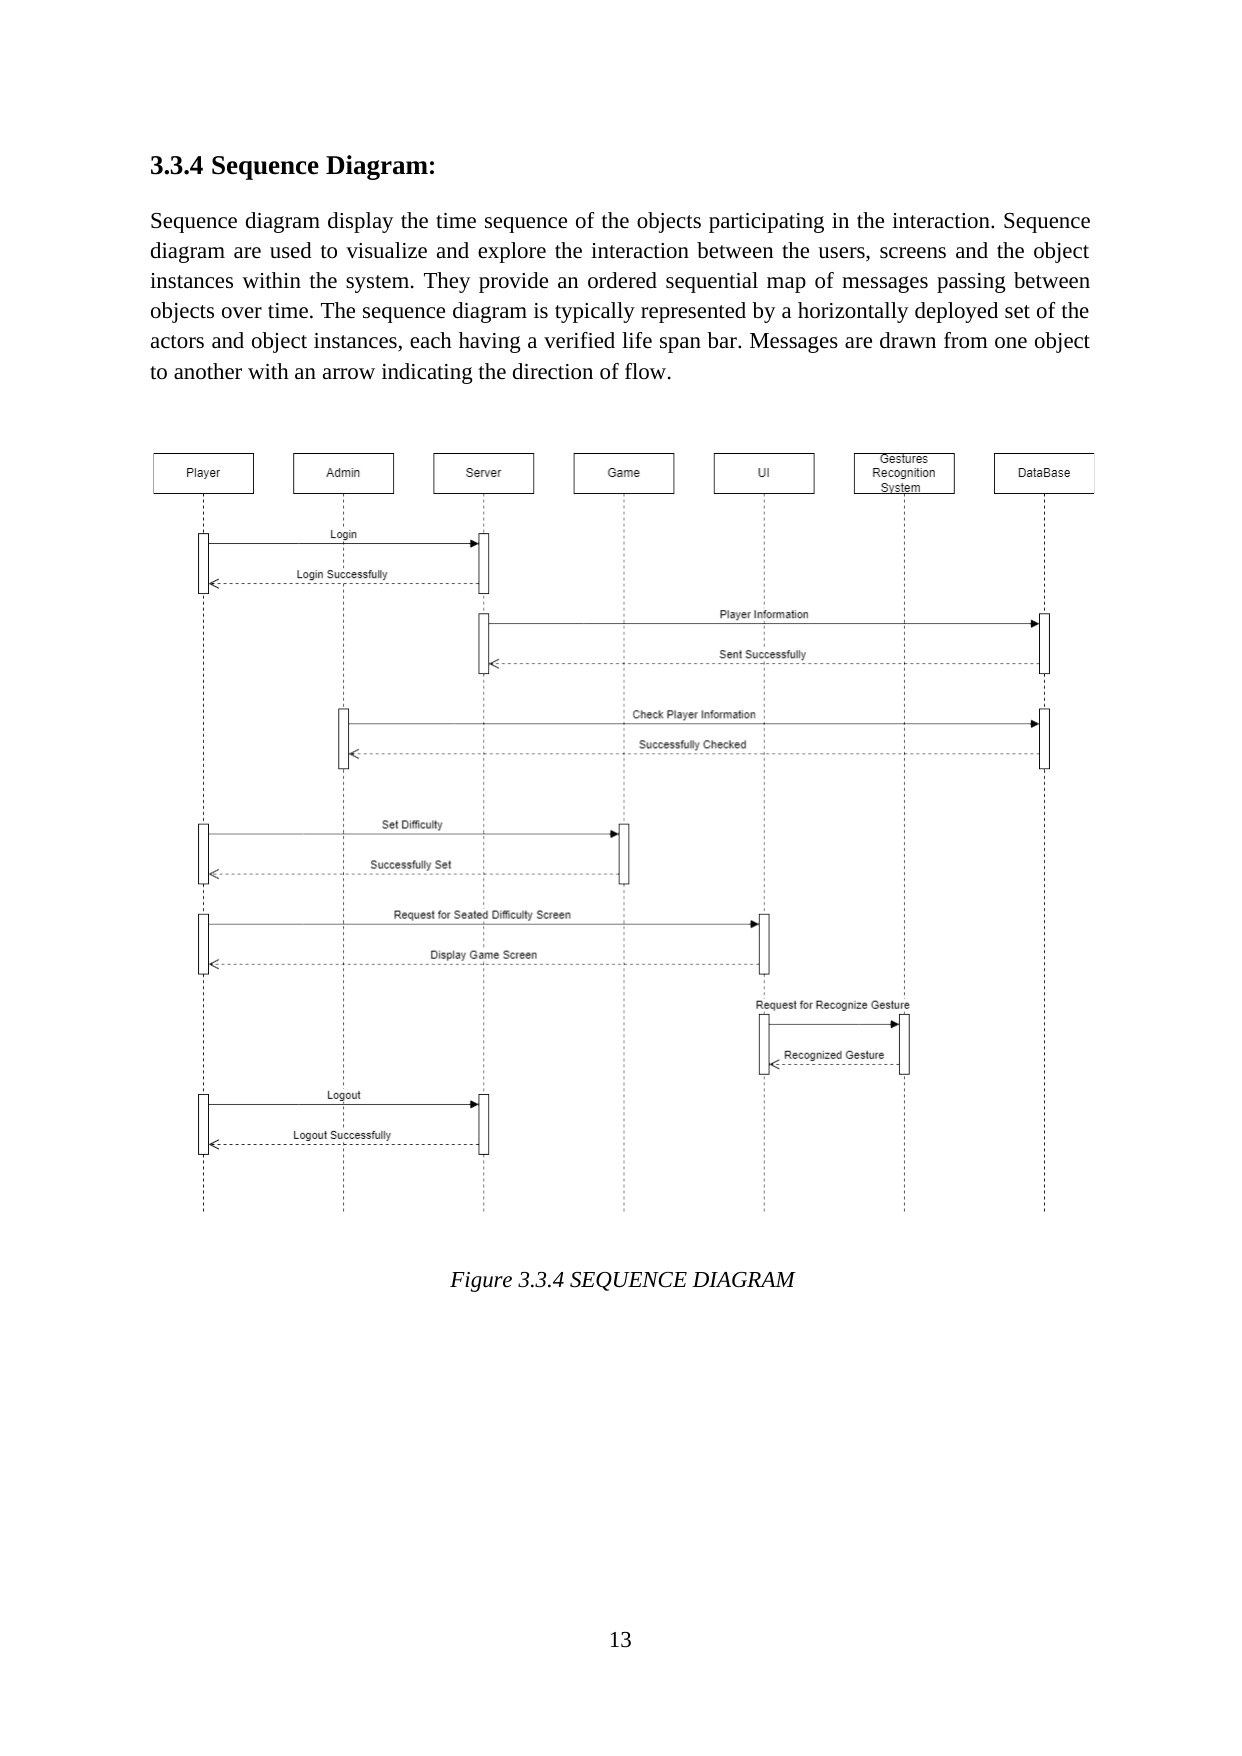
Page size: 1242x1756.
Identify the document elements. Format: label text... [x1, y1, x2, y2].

text Sequence diagram display the time sequence of the objects participating in the interaction. Sequence diagram are used to visualize and explore the interaction between the users, screens and the object instances within the system. They provide an ordered sequential map of messages passing between objects over time. The sequence diagram is typically represented by a horizontally deployed set of the actors and object instances, each having a verified life span bar. Messages are drawn from one object to another with an arrow indicating the direction of flow. [150, 207, 1092, 384]
text Figure 3.3.4 SEQUENCE DIAGRAM [450, 1266, 1179, 1292]
subtitle Sequence Diagram: [150, 148, 1179, 181]
picture [153, 453, 1095, 1212]
